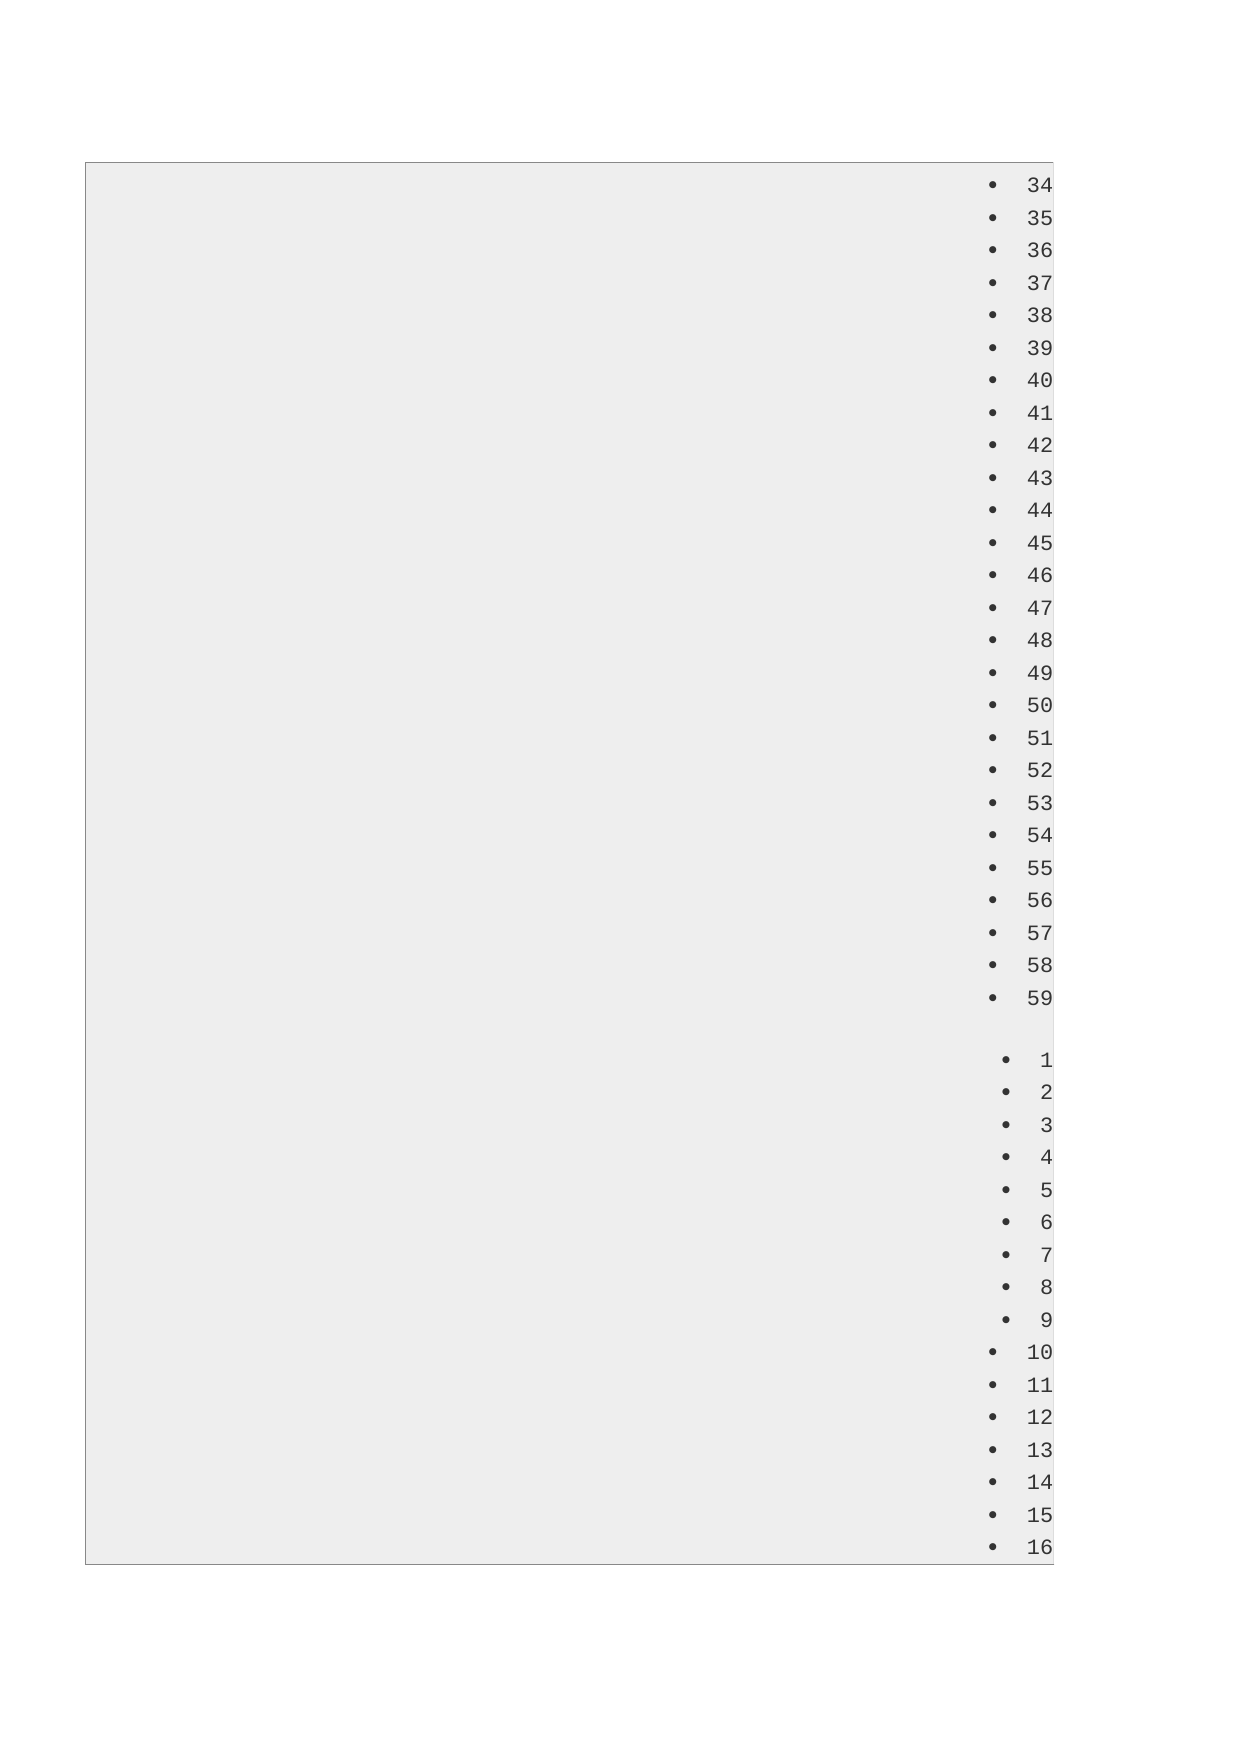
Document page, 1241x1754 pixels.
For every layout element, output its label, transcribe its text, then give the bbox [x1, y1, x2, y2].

list 1 [86, 1036, 1053, 1069]
list 34 [86, 163, 1053, 194]
list 51 [86, 714, 1053, 747]
list 41 [86, 389, 1053, 422]
list 58 [86, 942, 1053, 974]
list 2 [86, 1069, 1053, 1101]
list 47 [86, 584, 1053, 617]
list 52 [86, 747, 1053, 779]
list 10 [86, 1329, 1053, 1361]
list 37 [86, 259, 1053, 292]
list 54 [86, 812, 1053, 844]
list 46 [86, 552, 1053, 584]
list 5 [86, 1166, 1053, 1199]
list 55 [86, 844, 1053, 877]
list 43 [86, 454, 1053, 487]
list 44 [86, 487, 1053, 519]
list 56 [86, 877, 1053, 909]
list 8 [86, 1264, 1053, 1296]
list 4 [86, 1134, 1053, 1166]
list 57 [86, 909, 1053, 942]
list 45 [86, 519, 1053, 552]
list 53 [86, 779, 1053, 812]
list 59 [86, 974, 1053, 1016]
list 42 [86, 422, 1053, 454]
list 40 [86, 357, 1053, 389]
list 9 [86, 1296, 1053, 1329]
list 7 [86, 1231, 1053, 1264]
list 38 [86, 292, 1053, 324]
list 13 [86, 1426, 1053, 1459]
list 3 [86, 1101, 1053, 1134]
list 35 [86, 194, 1053, 227]
list 50 [86, 682, 1053, 714]
list 16 [86, 1524, 1053, 1564]
list 11 [86, 1361, 1053, 1394]
list 36 [86, 227, 1053, 259]
list 49 [86, 649, 1053, 682]
list 12 [86, 1394, 1053, 1426]
list 39 [86, 324, 1053, 357]
list 48 [86, 617, 1053, 649]
list 6 [86, 1199, 1053, 1231]
list 15 [86, 1491, 1053, 1524]
list 14 [86, 1459, 1053, 1491]
